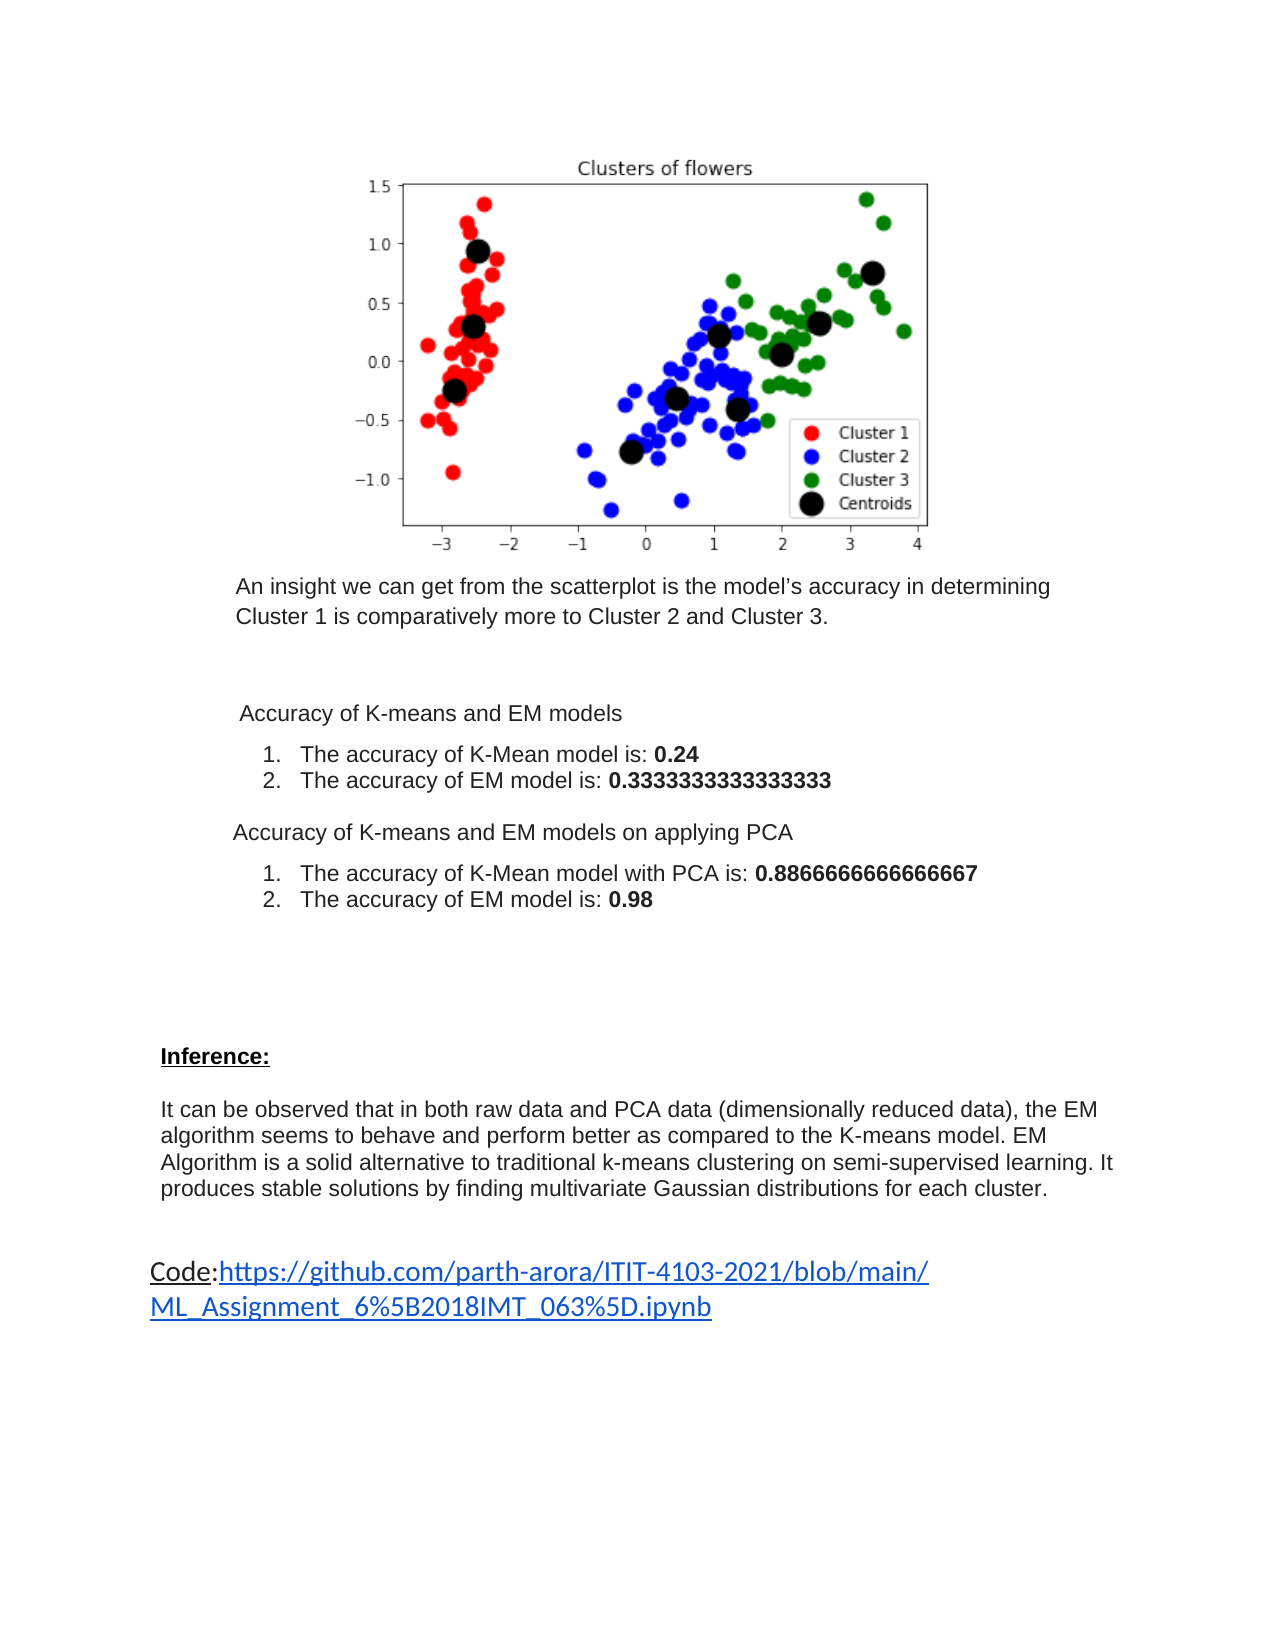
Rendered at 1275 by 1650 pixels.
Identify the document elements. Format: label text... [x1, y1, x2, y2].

text It can be observed that in both raw data and PCA data (dimensionally reduced data), the EM algorithm seems to behave and perform better as compared to the K-means model. EM Algorithm is a solid alternative to traditional k-means clustering on semi-supervised learning. It produces stable solutions by finding multivariate Gaussian distributions for each cluster. [160, 1096, 1125, 1201]
text Code:https://github.com/parth-arora/ITIT-4103-2021/blob/main/ML_Assignment_6%5B2018IMT_063%5D.ipynb [150, 1253, 1125, 1324]
list The accuracy of EM model is: 0.98 [262, 886, 1125, 912]
text Inference: [160, 1043, 1125, 1070]
picture [343, 150, 938, 563]
subtitle Accuracy of K-means and EM models [150, 700, 1125, 726]
list The accuracy of EM model is: 0.3333333333333333 [262, 767, 1125, 793]
text An insight we can get from the scatterplot is the model’s accuracy in determining Cluster 1 is comparatively more to Cluster 2 and Cluster 3. [235, 573, 1117, 629]
list The accuracy of K-Mean model is: 0.24 [262, 741, 1125, 767]
list The accuracy of K-Mean model with PCA is: 0.8866666666666667 [262, 859, 1125, 886]
subtitle Accuracy of K-means and EM models on applying PCA [150, 818, 1125, 845]
